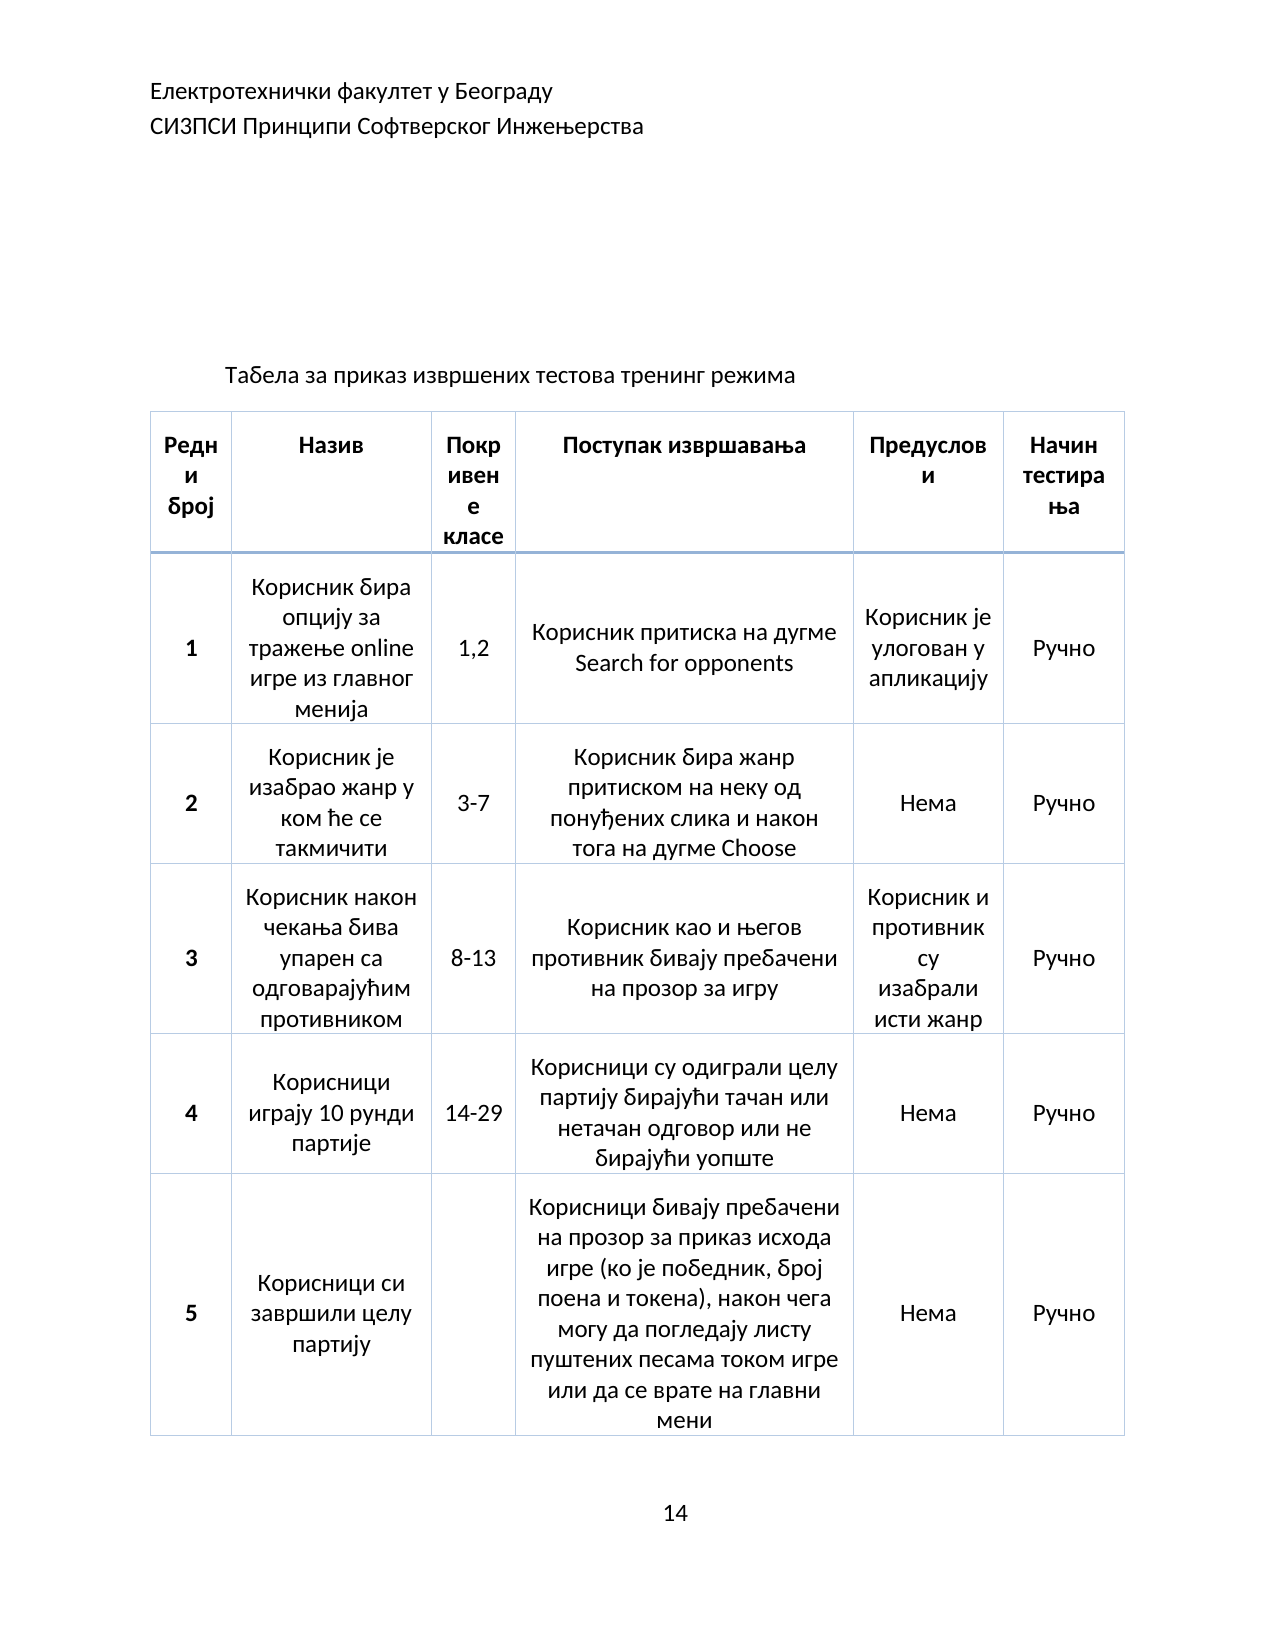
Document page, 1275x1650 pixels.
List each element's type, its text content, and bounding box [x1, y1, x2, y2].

table_cell Корисници си завршили целу партију [232, 1174, 431, 1435]
table_header Начин тестирања [1004, 412, 1124, 551]
table_cell Ручно [1004, 864, 1124, 1033]
table_header Поступак извршавања [516, 412, 853, 551]
table_cell Корисници су одиграли целу партију бирајући тачан или нетачан одговор или не бирајући уопште [516, 1034, 853, 1173]
table_cell Нема [854, 724, 1003, 863]
table_cell Ручно [1004, 554, 1124, 723]
table_cell 5 [151, 1174, 231, 1435]
table_header Редни број [151, 412, 231, 551]
table_cell Корисници бивају пребачени на прозор за приказ исхода игре (ко је победник, број поена и токена), након чега могу да погледају листу пуштених песама током игре или да се врате на главни мени [516, 1174, 853, 1435]
table_header Предуслови [854, 412, 1003, 551]
table_cell Корисник је изабрао жанр у ком ће се такмичити [232, 724, 431, 863]
table_cell Корисник притиска на дугме Search for opponents [516, 554, 853, 723]
table_cell Корисник и противник су изабрали исти жанр [854, 864, 1003, 1033]
table_cell [432, 1174, 515, 1435]
table_cell Нема [854, 1174, 1003, 1435]
table_cell Ручно [1004, 1174, 1124, 1435]
table_cell 3-7 [432, 724, 515, 863]
table_cell Нема [854, 1034, 1003, 1173]
table_cell Корисници играју 10 рунди партије [232, 1034, 431, 1173]
table_cell Ручно [1004, 1034, 1124, 1173]
table_cell Корисник бира опцију за тражење online игре из главног менија [232, 554, 431, 723]
table_cell 14-29 [432, 1034, 515, 1173]
table_cell Корисник након чекања бива упарен са одговарајућим противником [232, 864, 431, 1033]
text Табела за приказ извршених тестова тренинг режима [225, 359, 1125, 390]
table_cell Корисник бира жанр притиском на неку од понуђених слика и након тога на дугме Choose [516, 724, 853, 863]
table_cell Корисник је улогован у апликацију [854, 554, 1003, 723]
table_cell Ручно [1004, 724, 1124, 863]
table_cell Корисник као и његов противник бивају пребачени на прозор за игру [516, 864, 853, 1033]
table_cell 1 [151, 554, 231, 723]
table_header Покривене класе [432, 412, 515, 551]
table_cell 3 [151, 864, 231, 1033]
table_cell 4 [151, 1034, 231, 1173]
table_header Назив [232, 412, 431, 551]
table_cell 2 [151, 724, 231, 863]
table_cell 1,2 [432, 554, 515, 723]
table_cell 8-13 [432, 864, 515, 1033]
